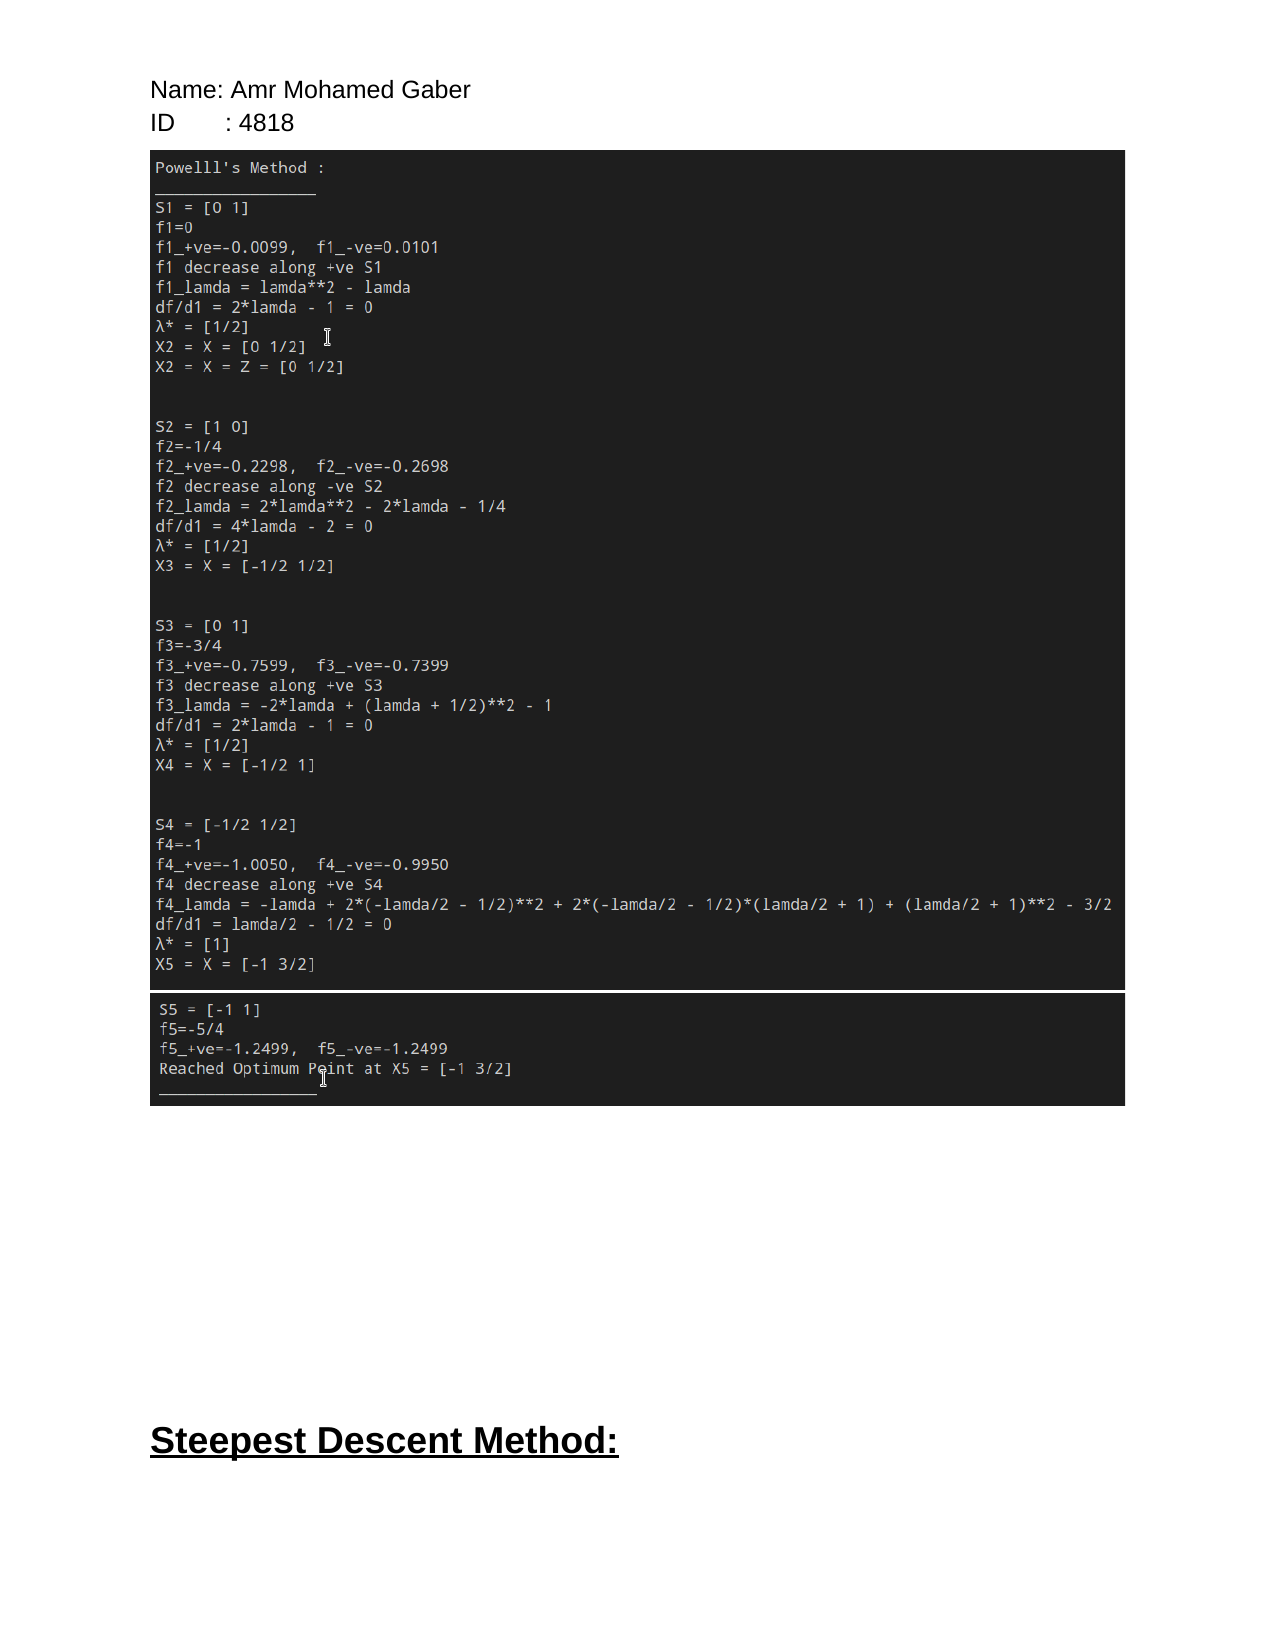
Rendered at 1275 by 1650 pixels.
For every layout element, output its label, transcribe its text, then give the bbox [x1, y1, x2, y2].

text Steepest Descent Method: [150, 1418, 1125, 1461]
picture [150, 150, 1125, 990]
picture [150, 993, 1125, 1106]
